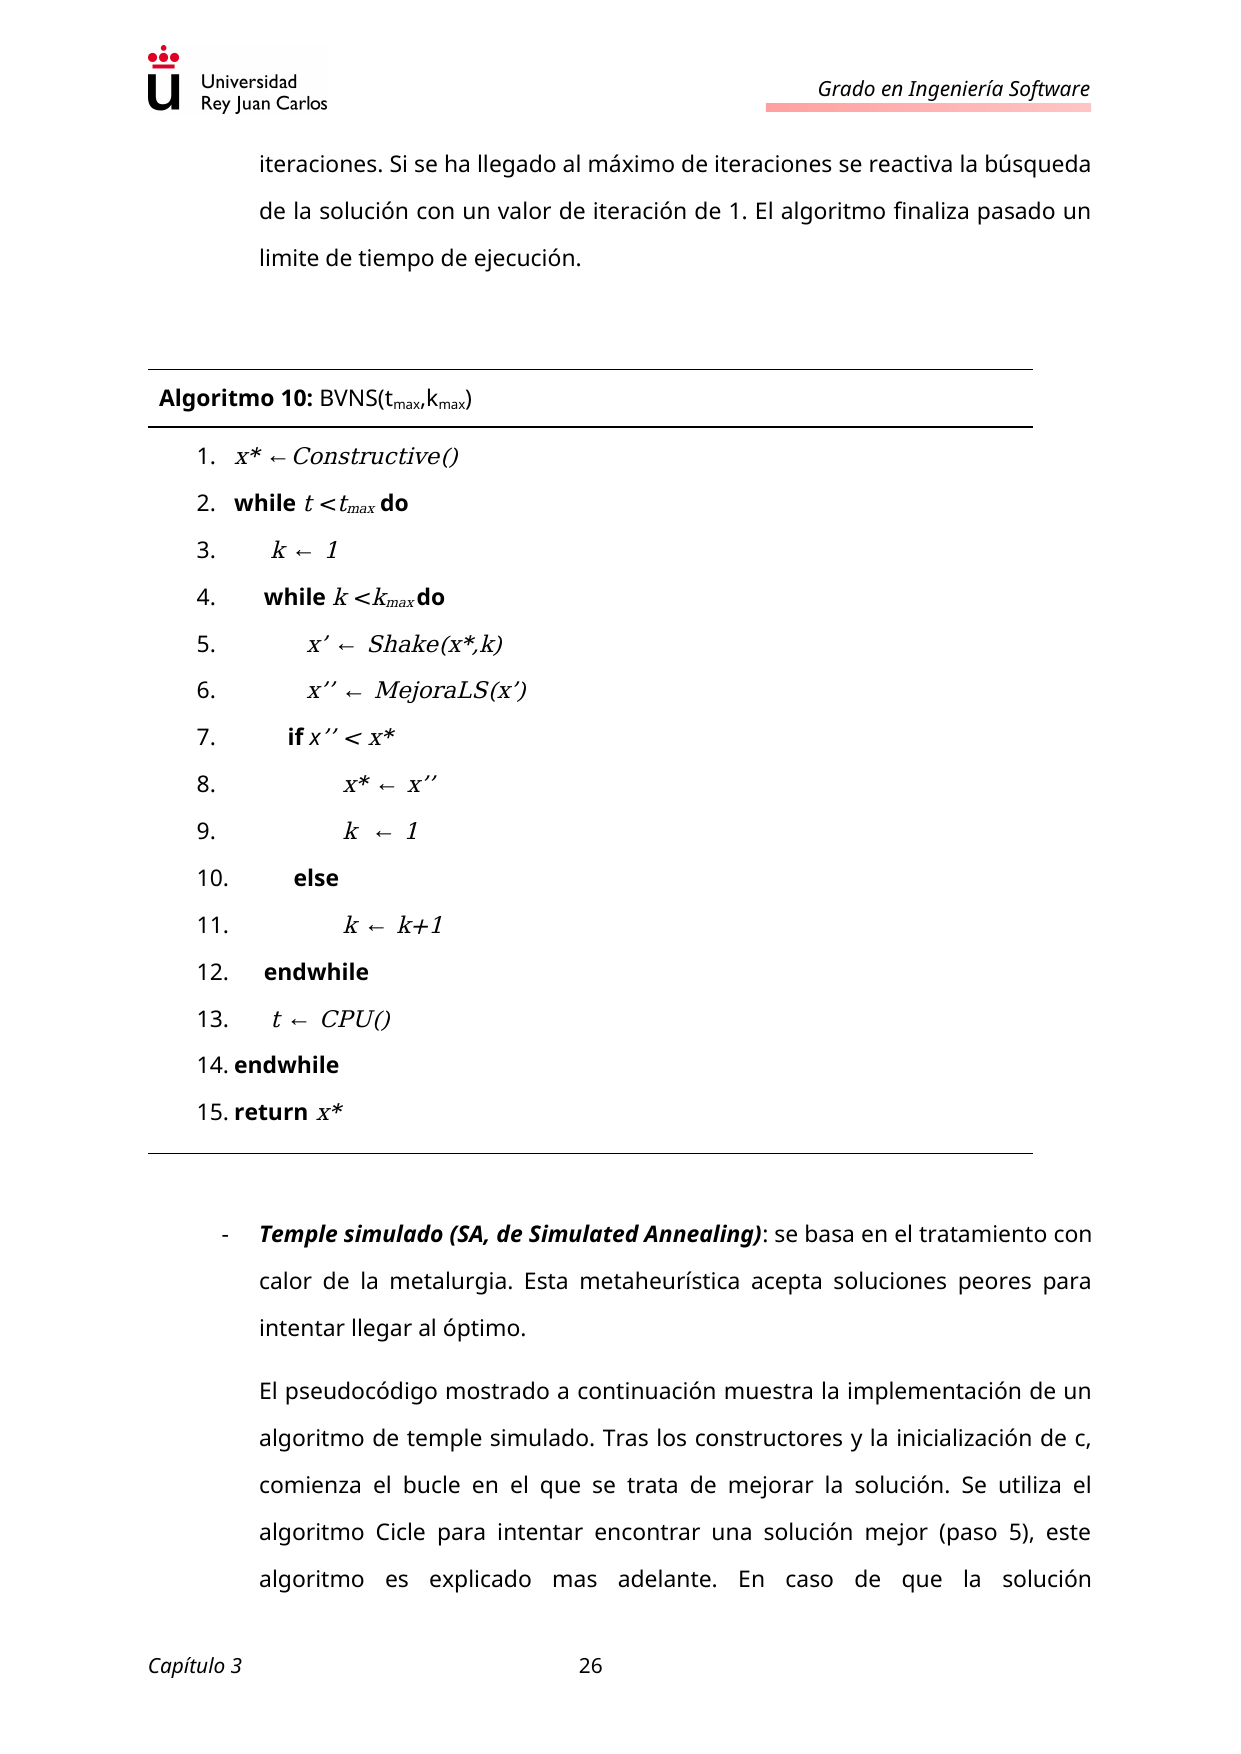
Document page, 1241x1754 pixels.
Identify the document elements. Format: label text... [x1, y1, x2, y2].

table_header Algoritmo 10: BVNS(tmax,kmax) [148, 370, 1032, 426]
picture [148, 45, 327, 114]
list Temple simulado (SA, de Simulated Annealing): se basa en el tratamiento con calor de la metalurgia. Esta metaheurística acepta soluciones peores para intentar llegar al óptimo. [221, 1218, 1092, 1343]
table_cell x* Constructive() while t <tmax do k 1 while k <kmax do x’ Shake(x*,k) x’’ MejoraLS(x’) if x’’ < x* x* x’’ k 1 else k k+1 endwhile t CPU() endwhile return x* [148, 428, 1032, 1153]
